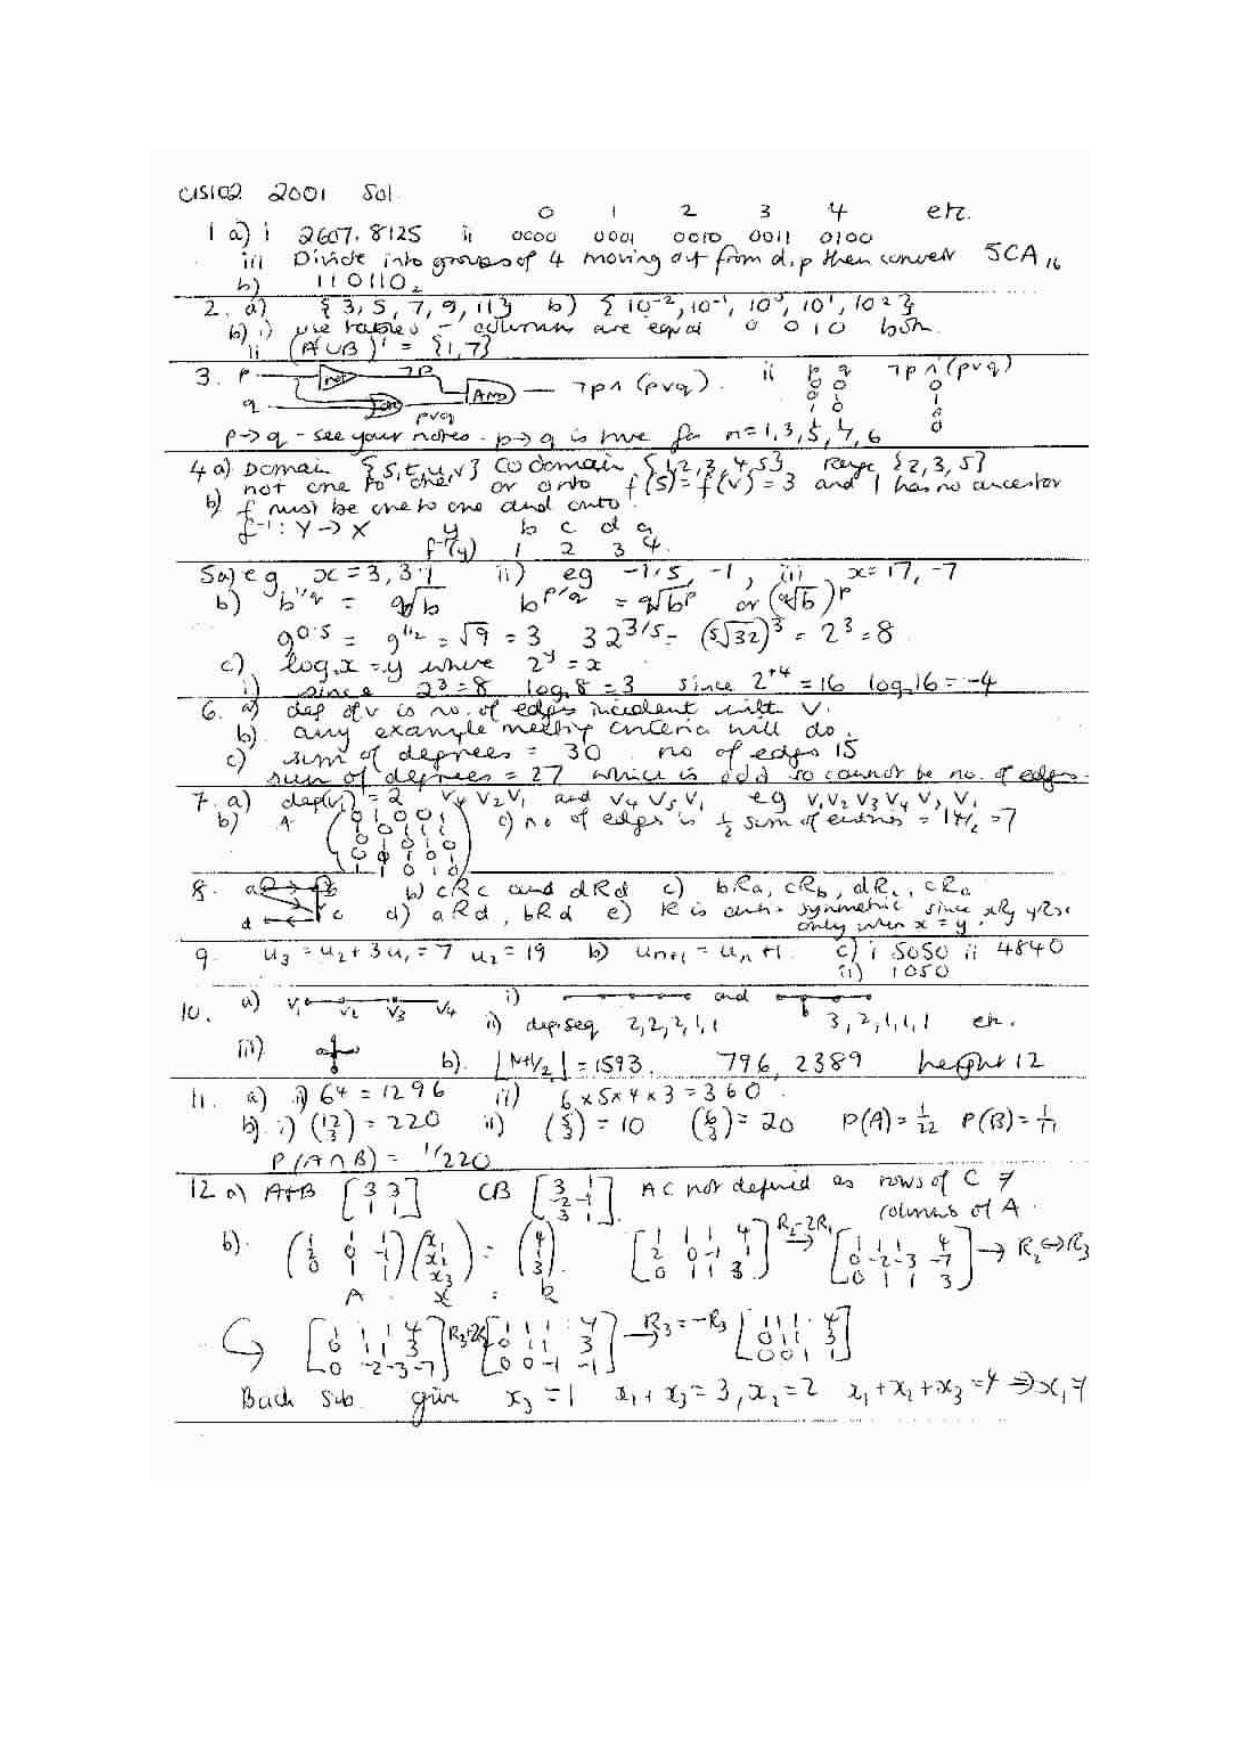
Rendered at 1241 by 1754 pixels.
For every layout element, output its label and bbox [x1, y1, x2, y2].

picture [150, 150, 1091, 1481]
